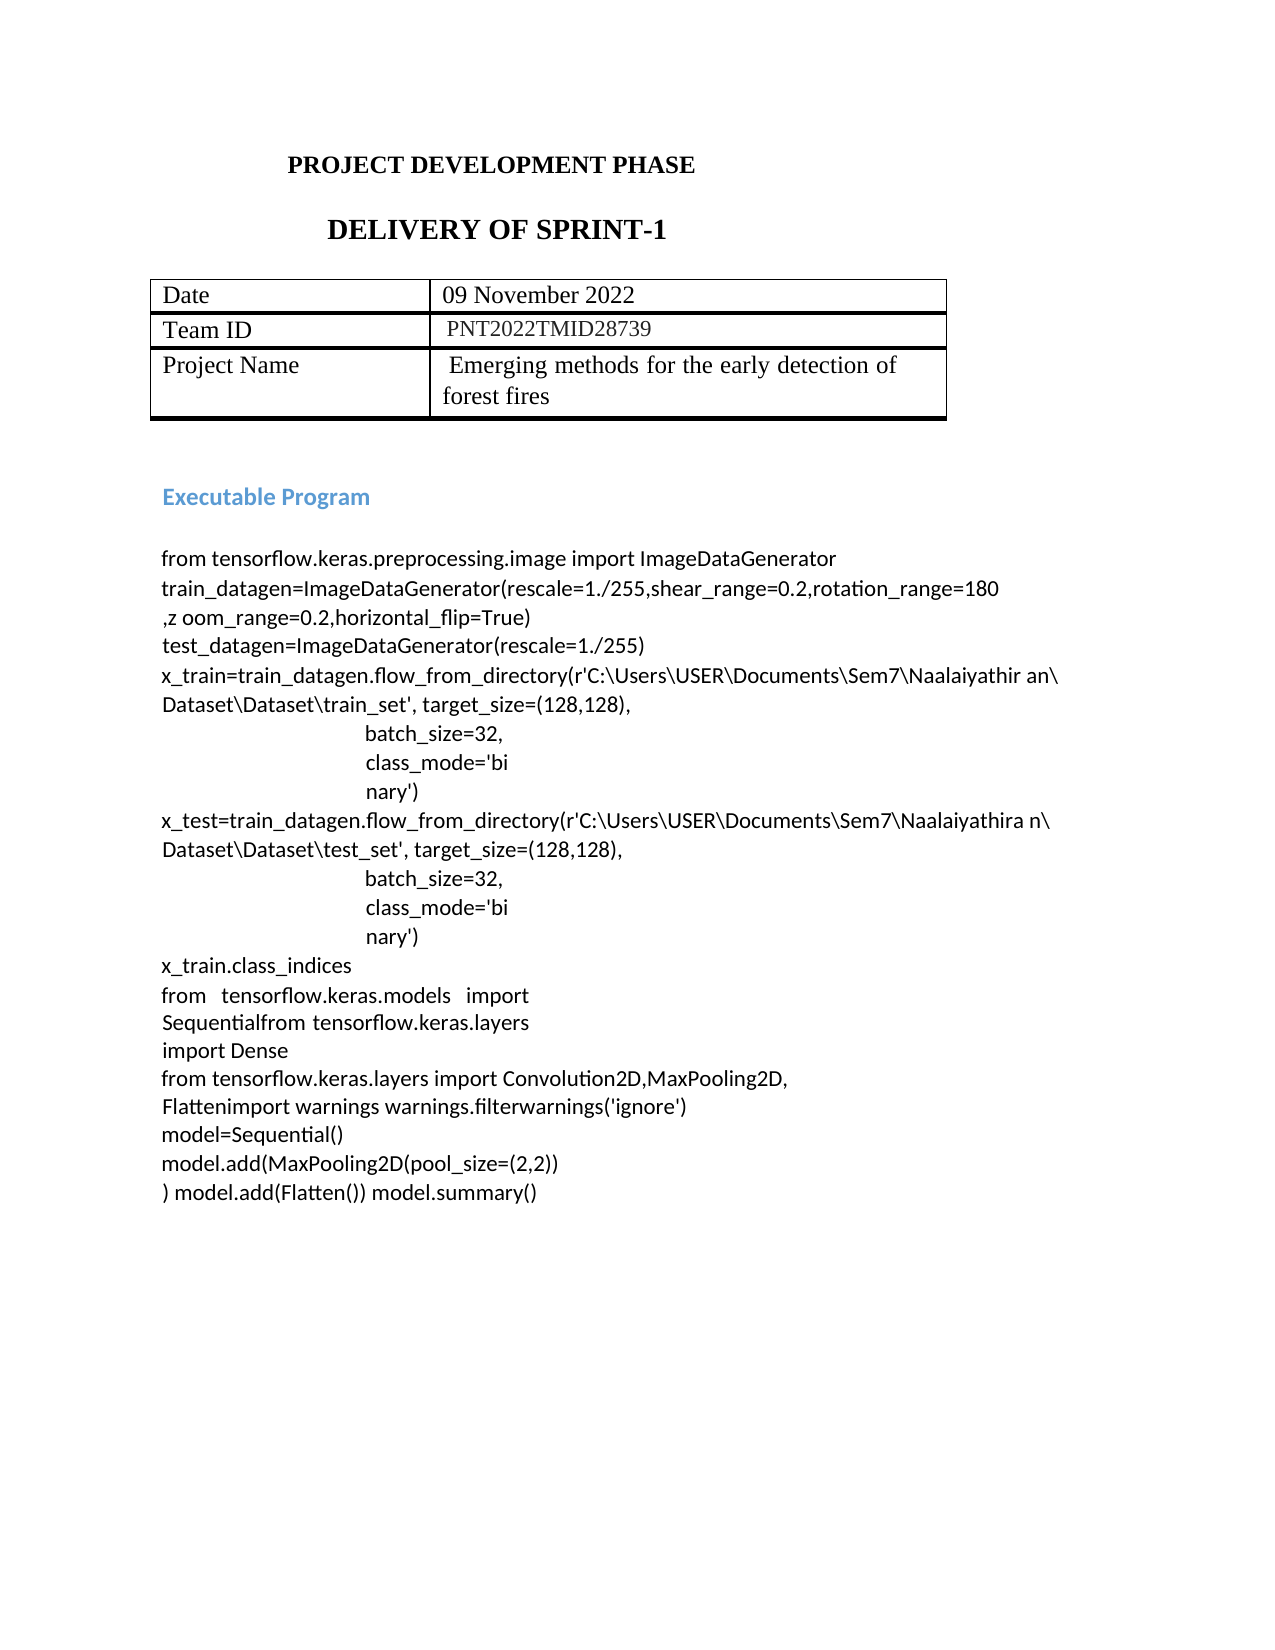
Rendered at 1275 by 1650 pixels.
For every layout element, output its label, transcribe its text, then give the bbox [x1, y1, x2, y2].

text x_train=train_datagen.flow_from_directory(r'C:\Users\USER\Documents\Sem7\Naalaiyathir an\Dataset\Dataset\train_set', target_size=(128,128), [161, 661, 1131, 718]
text from tensorflow.keras.preprocessing.image import ImageDataGenerator [161, 544, 1131, 572]
text Executable Program [162, 481, 1131, 512]
table_cell PNT2022TMID28739 [431, 315, 946, 346]
text x_train.class_indices [161, 952, 1131, 979]
text from tensorflow.keras.models import Sequentialfrom tensorflow.keras.layers import Dense [161, 981, 529, 1064]
table_cell Team ID [151, 315, 429, 346]
subtitle DELIVERY OF SPRINT-1 [327, 212, 1131, 246]
text batch_size=32, class_mode='bi nary') [364, 719, 566, 805]
table_header Date [151, 280, 429, 311]
text batch_size=32, class_mode='bi nary') [364, 864, 566, 950]
text model=Sequential() [161, 1120, 1131, 1148]
table_header 09 November 2022 [431, 280, 946, 311]
text from tensorflow.keras.layers import Convolution2D,MaxPooling2D, Flattenimport warnings warnings.filterwarnings('ignore') [161, 1064, 789, 1120]
text train_datagen=ImageDataGenerator(rescale=1./255,shear_range=0.2,rotation_range=180,z oom_range=0.2,horizontal_flip=True) test_datagen=ImageDataGenerator(rescale=1./255) [161, 574, 1001, 659]
table_cell Project Name [151, 350, 429, 416]
table_cell Emerging methods for the early detection of forest fires [431, 350, 946, 416]
text PROJECT DEVELOPMENT PHASE [217, 150, 1131, 179]
text model.add(MaxPooling2D(pool_size=(2,2))) model.add(Flatten()) model.summary() [161, 1149, 559, 1206]
text x_test=train_datagen.flow_from_directory(r'C:\Users\USER\Documents\Sem7\Naalaiyathira n\Dataset\Dataset\test_set', target_size=(128,128), [161, 806, 1131, 863]
